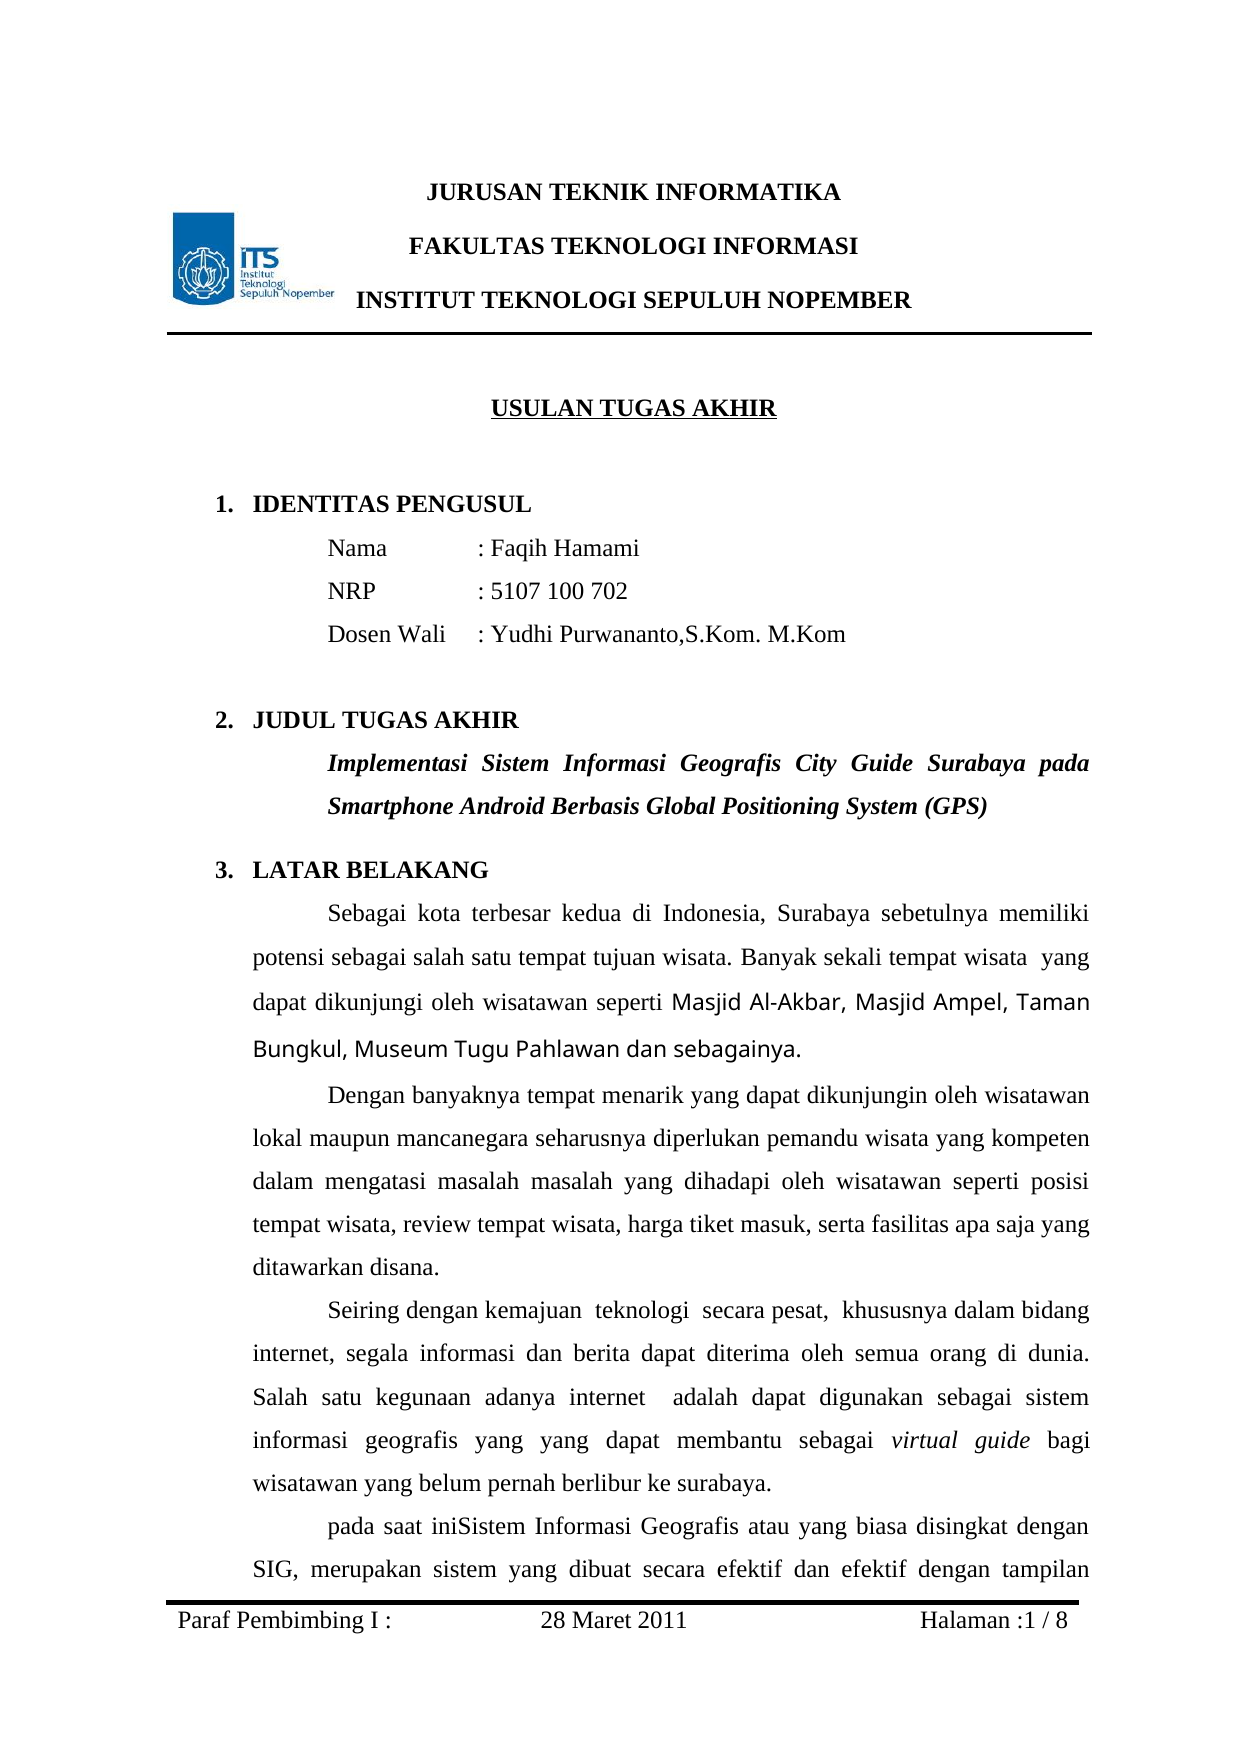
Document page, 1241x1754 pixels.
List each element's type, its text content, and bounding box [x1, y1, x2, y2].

picture [167, 204, 343, 318]
list NRP : 5107 100 702 [327, 576, 1090, 604]
list IDENTITAS PENGUSUL [215, 489, 1090, 518]
text Implementasi Sistem Informasi Geografis City Guide Surabaya pada Smartphone Android Berbasis Global Positioning System (GPS) [327, 748, 1090, 820]
list Sebagai kota terbesar kedua di Indonesia, Surabaya sebetulnya memiliki potensi sebagai salah satu tempat tujuan wisata. Banyak sekali tempat wisata yang dapat dikunjungi oleh wisatawan seperti Masjid Al-Akbar, Masjid Ampel, Taman Bungkul, Museum Tugu Pahlawan dan sebagainya. [252, 898, 1090, 1064]
text INSTITUT TEKNOLOGI SEPULUH NOPEMBER [177, 285, 1090, 314]
text JURUSAN TEKNIK INFORMATIKA [177, 177, 1090, 206]
list Dengan banyaknya tempat menarik yang dapat dikunjungin oleh wisatawan lokal maupun mancanegara seharusnya diperlukan pemandu wisata yang kompeten dalam mengatasi masalah masalah yang dihadapi oleh wisatawan seperti posisi tempat wisata, review tempat wisata, harga tiket masuk, serta fasilitas apa saja yang ditawarkan disana. [252, 1080, 1090, 1281]
list LATAR BELAKANG [215, 855, 1090, 884]
list JUDUL TUGAS AKHIR [215, 705, 1090, 734]
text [252, 1511, 1090, 1583]
list Seiring dengan kemajuan teknologi secara pesat, khususnya dalam bidang internet, segala informasi dan berita dapat diterima oleh semua orang di dunia. Salah satu kegunaan adanya internet adalah dapat digunakan sebagai sistem informasi geografis yang yang dapat membantu sebagai virtual guide bagi wisatawan yang belum pernah berlibur ke surabaya. [252, 1295, 1090, 1497]
list Nama : Faqih Hamami [327, 533, 1090, 561]
list Dosen Wali : Yudhi Purwananto,S.Kom. M.Kom [327, 619, 1090, 648]
text USULAN TUGAS AKHIR [177, 393, 1090, 421]
text FAKULTAS TEKNOLOGI INFORMASI [177, 231, 1090, 260]
